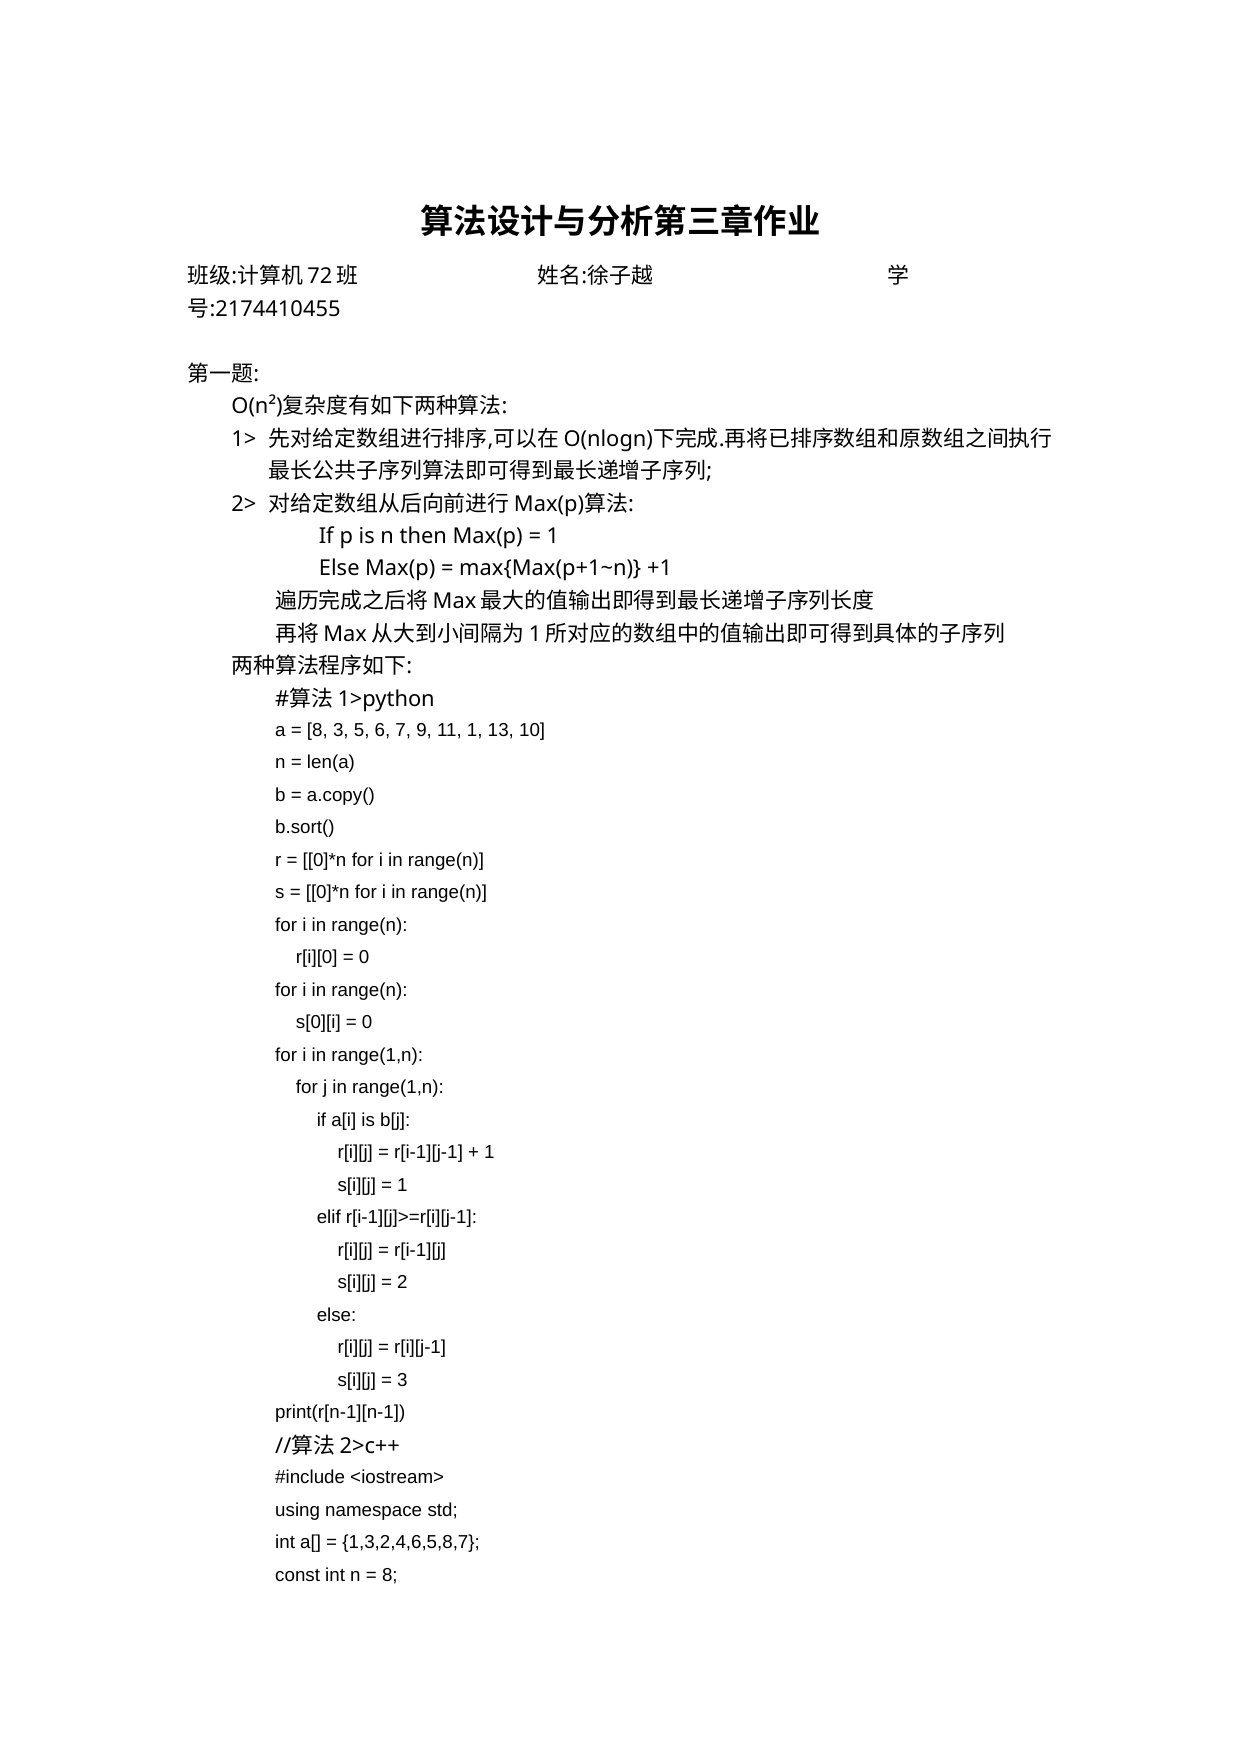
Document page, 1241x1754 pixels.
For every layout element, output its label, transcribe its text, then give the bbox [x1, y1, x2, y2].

text //算法2>c++ [187, 1428, 1053, 1461]
list 对给定数组从后向前进行Max(p)算法: [231, 486, 1053, 518]
text 两种算法程序如下: [187, 648, 1053, 681]
list If p is n then Max(p) = 1 [319, 518, 1053, 551]
title 算法设计与分析第三章作业 [187, 187, 1053, 252]
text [275, 1461, 1053, 1591]
text a = [8, 3, 5, 6, 7, 9, 11, 1, 13, 10] n = len(a) b = a.copy() b.sort() r = [[0]*n for i in range(n)] s = [[0]*n for i in range(n)] for i in range(n): r[i][0] = 0 for i in range(n): s[0][i] = 0 for i in range(1,n): for j in range(1,n): if a[i] is b[j]: r[i][j] = r[i-1][j-1] + 1 s[i][j] = 1 elif r[i-1][j]>=r[i][j-1]: r[i][j] = r[i-1][j] s[i][j] = 2 else: r[i][j] = r[i][j-1] s[i][j] = 3 print(r[n-1][n-1]) [275, 713, 1053, 1428]
text #算法1>python [231, 681, 1053, 713]
text 遍历完成之后将Max最大的值输出即得到最长递增子序列长度 [187, 583, 1053, 616]
list 先对给定数组进行排序,可以在O(nlogn)下完成.再将已排序数组和原数组之间执行最长公共子序列算法即可得到最长递增子序列; [231, 421, 1053, 486]
list Else Max(p) = max{Max(p+1~n)} +1 [319, 551, 1053, 583]
text 班级:计算机72班 姓名:徐子越 学号:2174410455 [187, 258, 1053, 323]
text 第一题: [187, 356, 1053, 388]
text 再将Max从大到小间隔为1所对应的数组中的值输出即可得到具体的子序列 [187, 616, 1053, 648]
text O(n²)复杂度有如下两种算法: [187, 388, 1053, 421]
